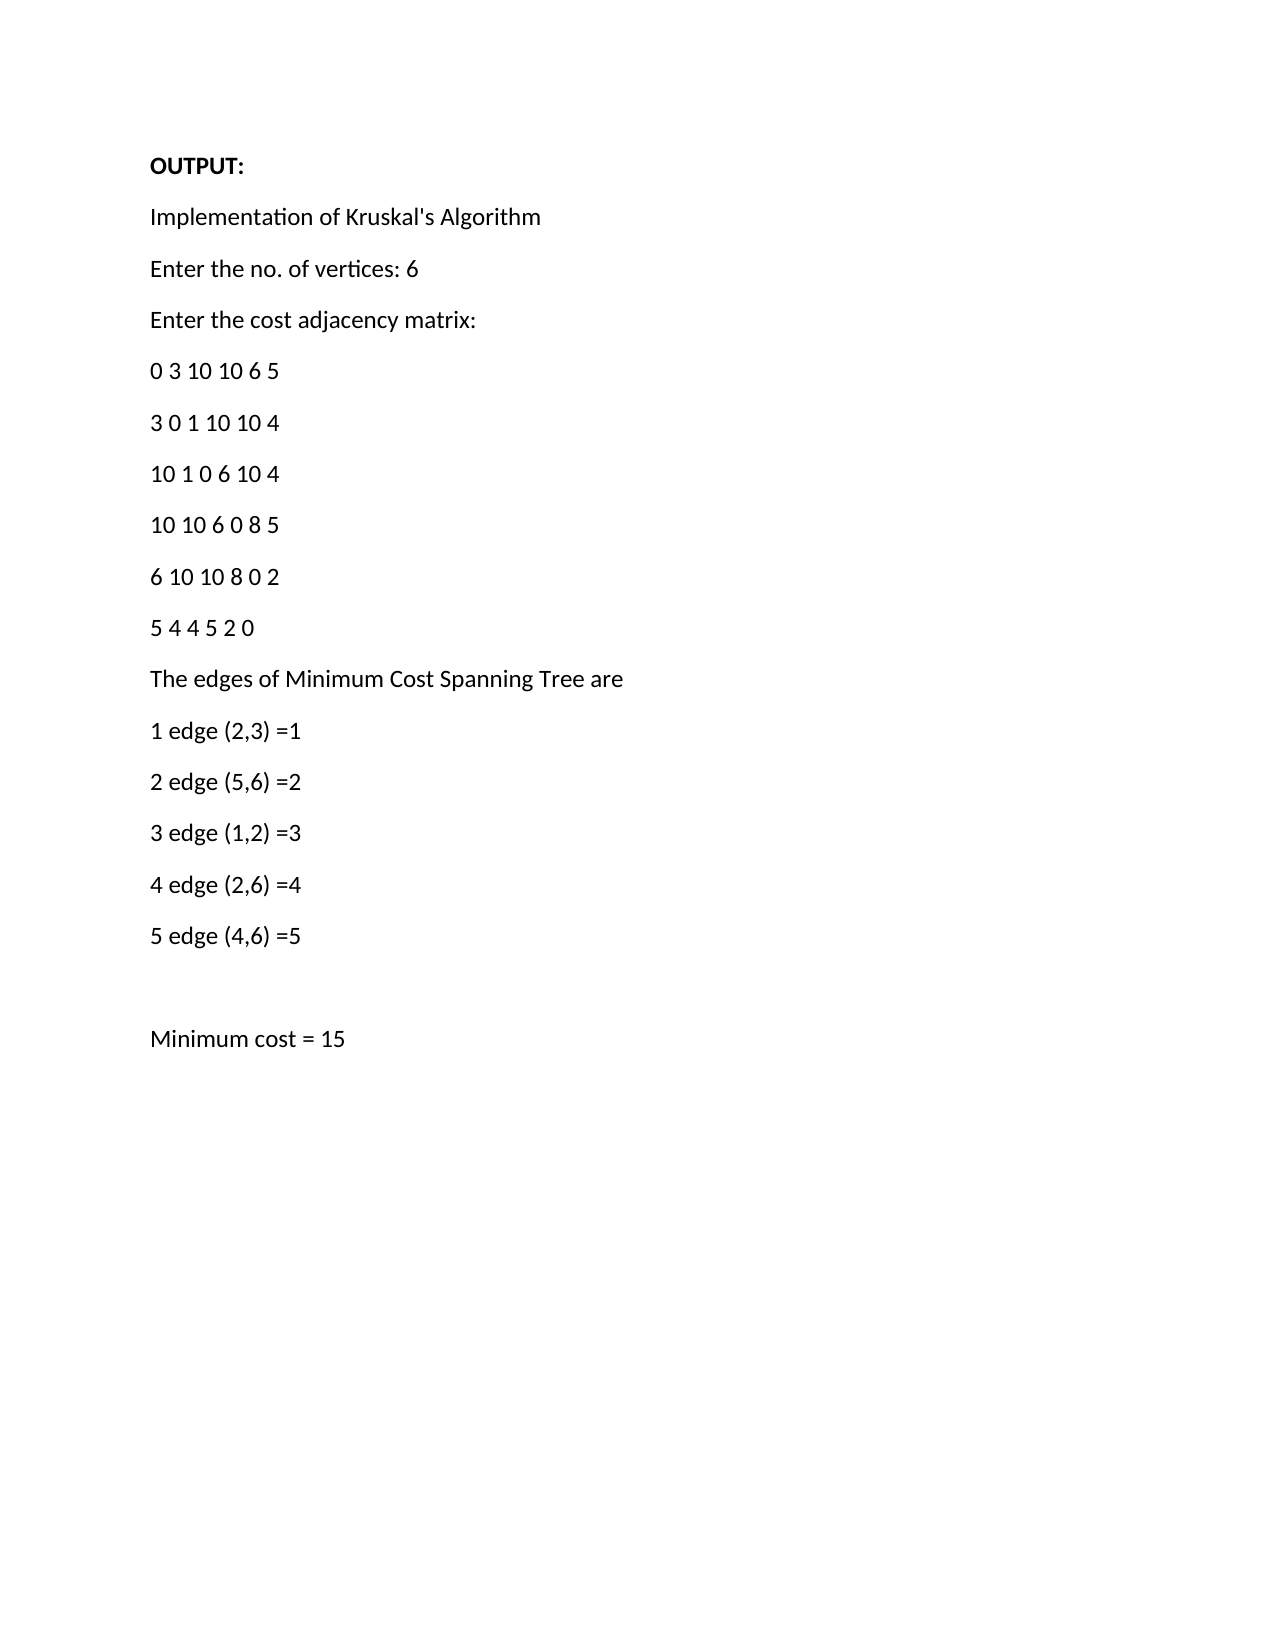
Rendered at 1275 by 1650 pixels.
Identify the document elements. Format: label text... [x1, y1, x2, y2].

text Implementation of Kruskal's Algorithm [150, 201, 1125, 232]
text 5 edge (4,6) =5 [150, 920, 1125, 951]
text 10 1 0 6 10 4 [150, 458, 1125, 489]
text 6 10 10 8 0 2 [150, 561, 1125, 591]
text 2 edge (5,6) =2 [150, 766, 1125, 797]
text 10 10 6 0 8 5 [150, 509, 1125, 540]
text Minimum cost = 15 [150, 1023, 1125, 1053]
text 4 edge (2,6) =4 [150, 869, 1125, 899]
text The edges of Minimum Cost Spanning Tree are [150, 663, 1125, 694]
text 5 4 4 5 2 0 [150, 612, 1125, 643]
text Enter the no. of vertices: 6 [150, 253, 1125, 283]
text 3 0 1 10 10 4 [150, 407, 1125, 437]
text 1 edge (2,3) =1 [150, 715, 1125, 745]
text Enter the cost adjacency matrix: [150, 304, 1125, 334]
text 3 edge (1,2) =3 [150, 818, 1125, 848]
text 0 3 10 10 6 5 [150, 355, 1125, 386]
text OUTPUT: [150, 150, 1125, 181]
